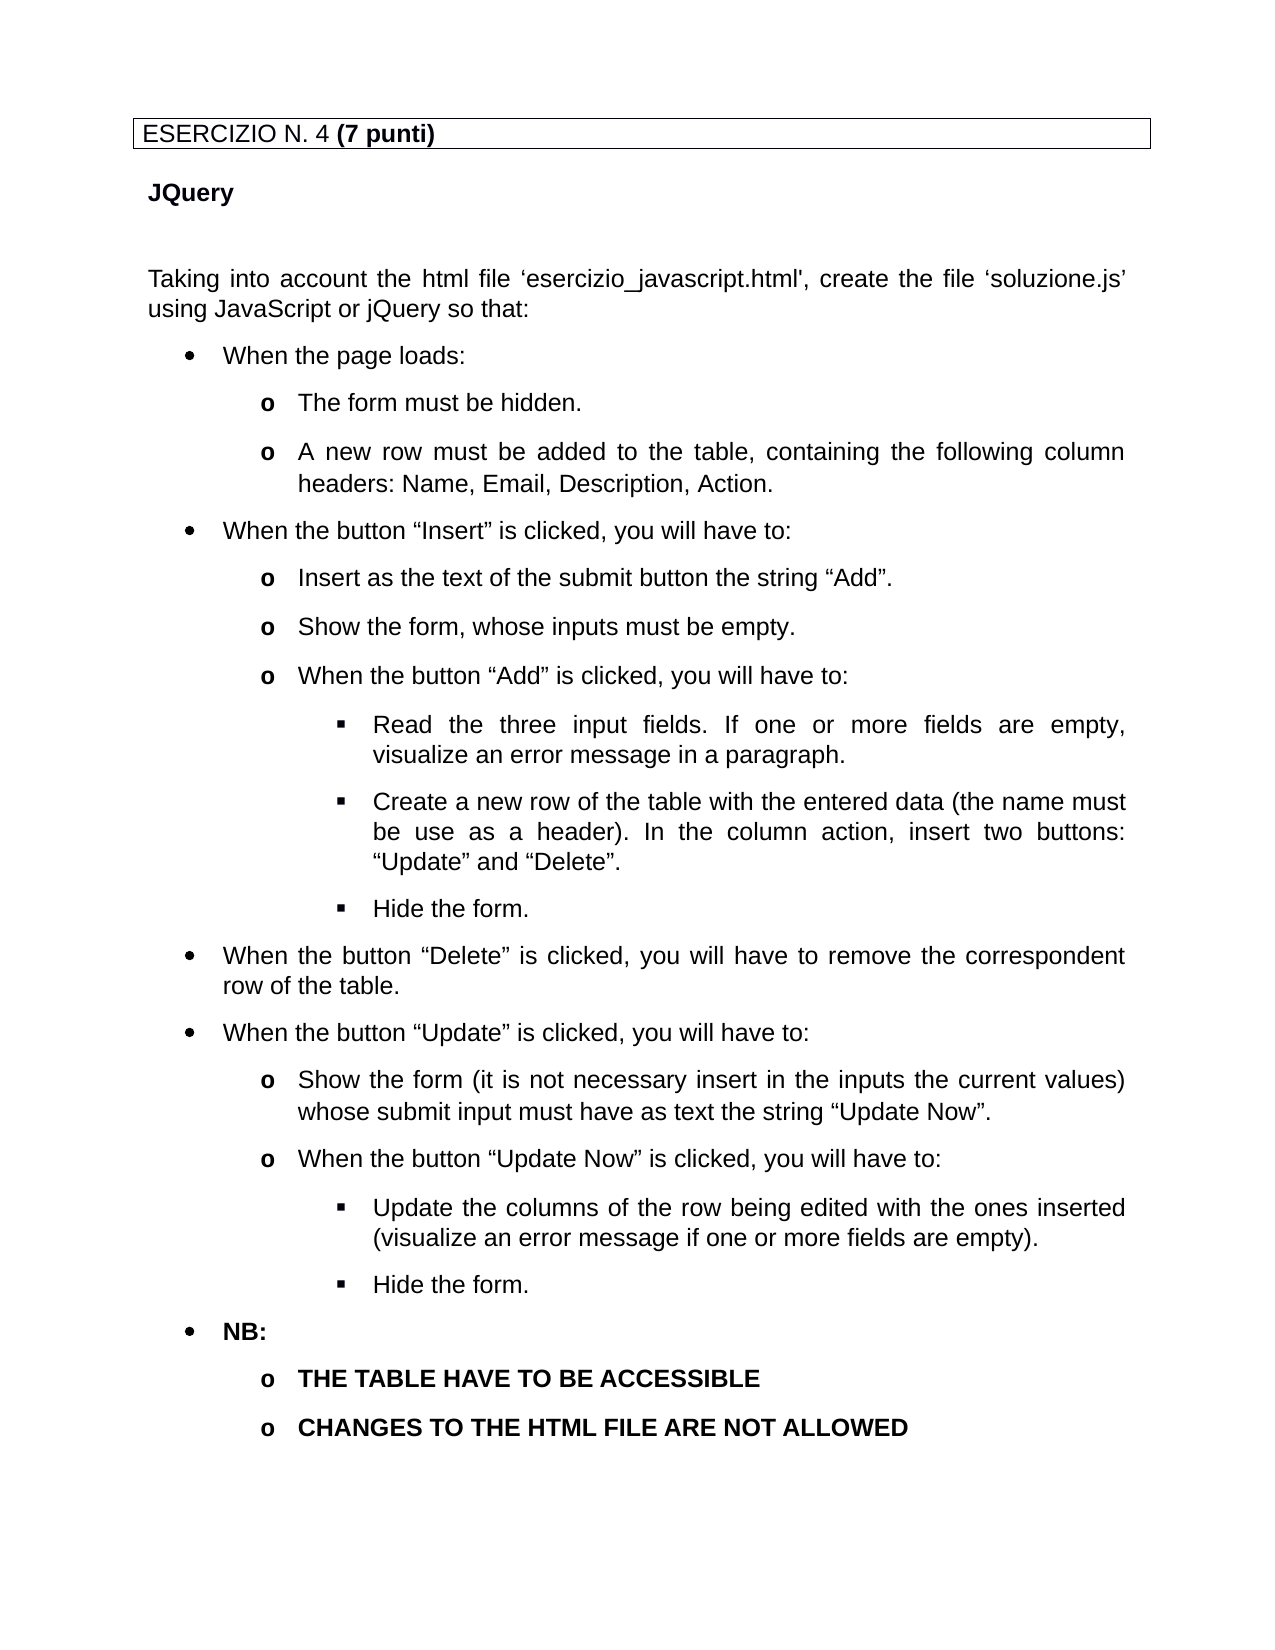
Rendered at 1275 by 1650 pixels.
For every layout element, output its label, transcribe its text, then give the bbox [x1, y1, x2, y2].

list Insert as the text of the submit button the string “Add”. [260, 563, 1127, 594]
list When the page loads: [185, 341, 1127, 370]
list When the button “Delete” is clicked, you will have to remove the correspondent row of the table. [185, 941, 1127, 1000]
list THE TABLE HAVE TO BE ACCESSIBLE [260, 1363, 1127, 1394]
list Update the columns of the row being edited with the ones inserted (visualize an error message if one or more fields are empty). [335, 1193, 1127, 1252]
list CHANGES TO THE HTML FILE ARE NOT ALLOWED [260, 1413, 1127, 1443]
list When the button “Update” is clicked, you will have to: [185, 1018, 1127, 1047]
list Create a new row of the table with the entered data (the name must be use as a header). In the column action, insert two buttons: “Update” and “Delete”. [335, 787, 1127, 876]
text JQuery [148, 178, 1127, 206]
list Hide the form. [335, 1270, 1127, 1299]
text Taking into account the html file ‘esercizio_javascript.html', create the file ‘soluzione.js’ using JavaScript or jQuery so that: [148, 264, 1127, 323]
table_header ESERCIZIO N. 4 (7 punti) [134, 119, 1150, 148]
list When the button “Add” is clicked, you will have to: [260, 661, 1127, 692]
list Show the form, whose inputs must be empty. [260, 612, 1127, 643]
list Show the form (it is not necessary insert in the inputs the current values) whose submit input must have as text the string “Update Now”. [260, 1065, 1127, 1126]
list Read the three input fields. If one or more fields are empty, visualize an error message in a paragraph. [335, 710, 1127, 769]
list Hide the form. [335, 894, 1127, 923]
list NB: [185, 1317, 1127, 1346]
list When the button “Update Now” is clicked, you will have to: [260, 1144, 1127, 1175]
list The form must be hidden. [260, 388, 1127, 419]
list When the button “Insert” is clicked, you will have to: [185, 516, 1127, 545]
list A new row must be added to the table, containing the following column headers: Name, Email, Description, Action. [260, 437, 1127, 498]
